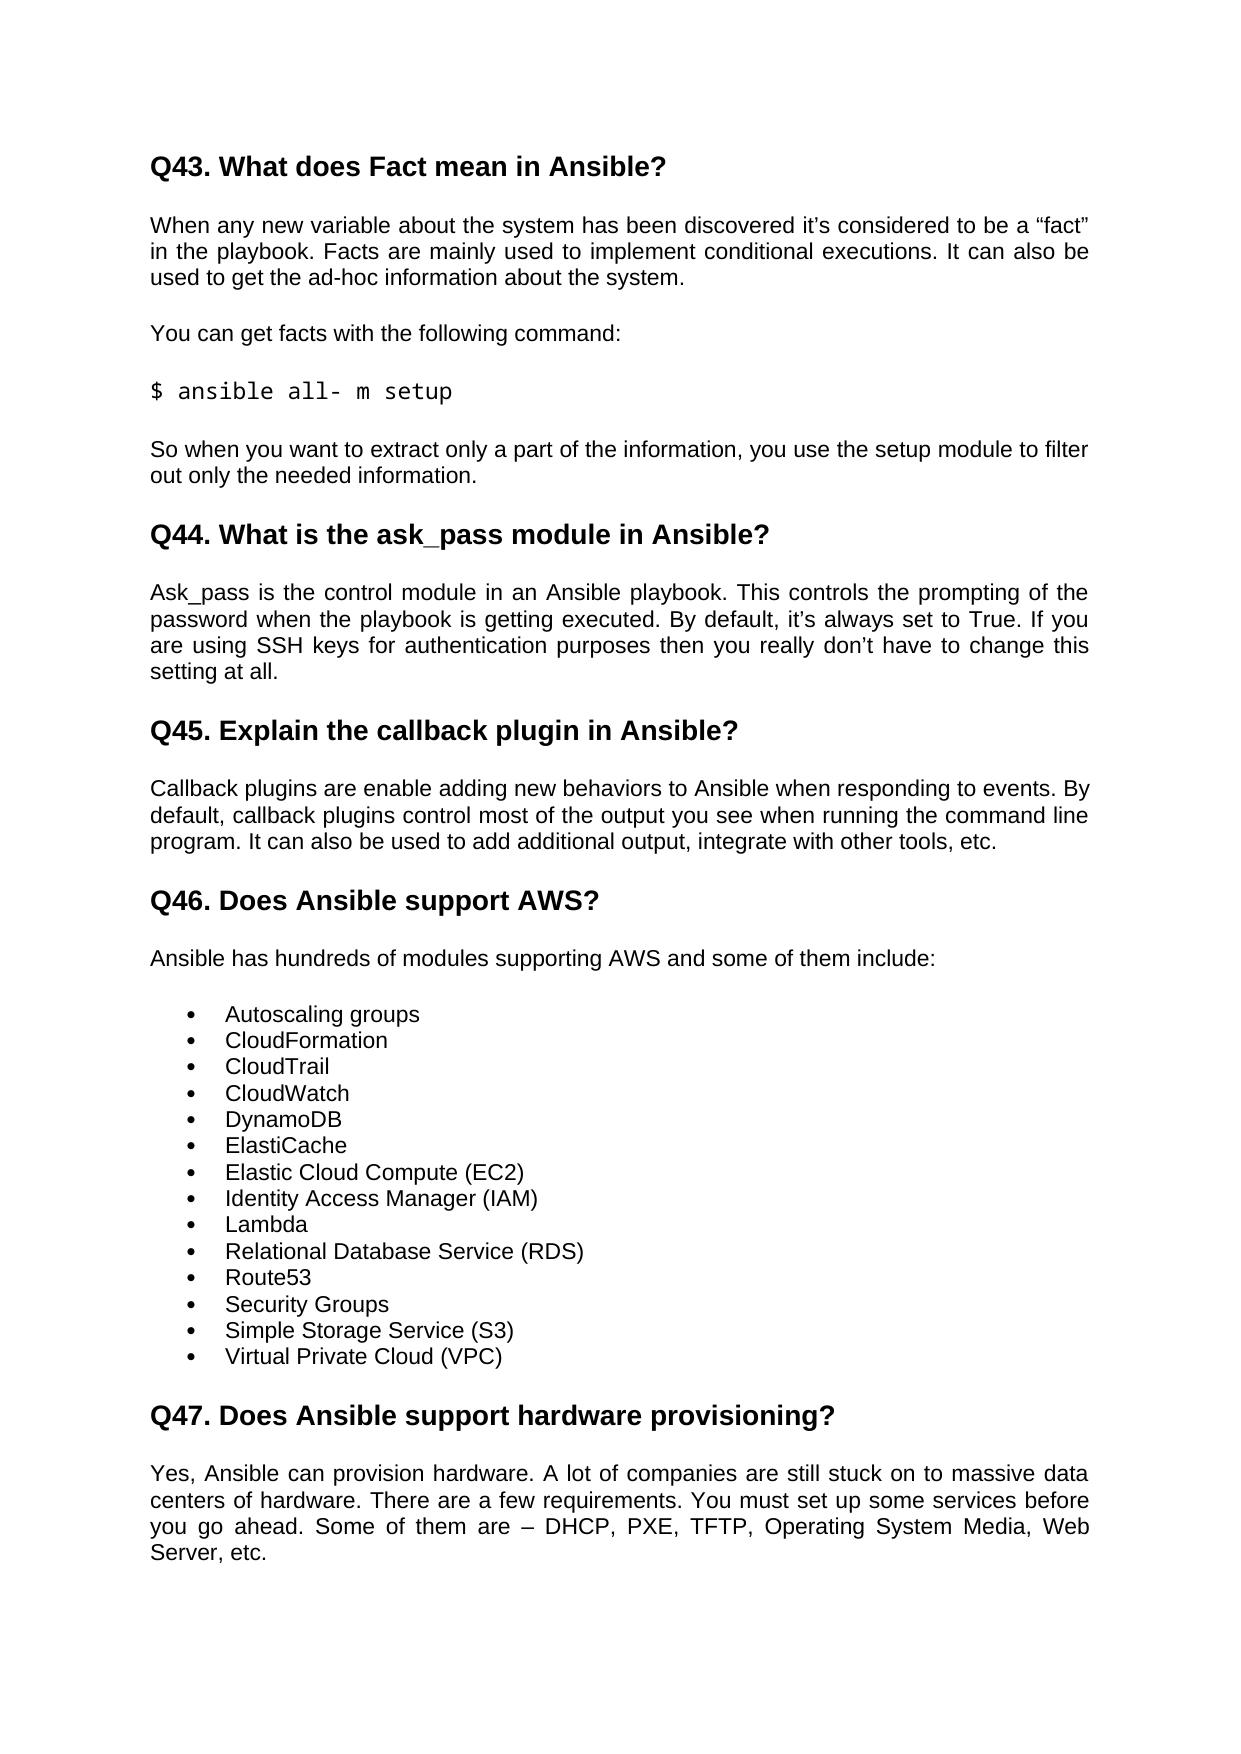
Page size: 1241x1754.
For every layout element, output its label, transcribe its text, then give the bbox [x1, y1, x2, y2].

list CloudTrail [187, 1053, 1090, 1080]
list Elastic Cloud Compute (EC2) [187, 1159, 1090, 1185]
list Autoscaling groups [187, 1001, 1090, 1027]
list Route53 [187, 1264, 1090, 1291]
text Q44. What is the ask_pass module in Ansible? [150, 518, 1090, 550]
text So when you want to extract only a part of the information, you use the setup module to filter out only the needed information. [150, 436, 1090, 488]
list DynamoDB [187, 1106, 1090, 1132]
list Identity Access Manager (IAM) [187, 1185, 1090, 1211]
text You can get facts with the following command: [150, 320, 1090, 346]
list CloudWatch [187, 1080, 1090, 1106]
text Q45. Explain the callback plugin in Ansible? [150, 714, 1090, 746]
list Relational Database Service (RDS) [187, 1238, 1090, 1264]
text Ansible has hundreds of modules supporting AWS and some of them include: [150, 945, 1090, 971]
list Simple Storage Service (S3) [187, 1317, 1090, 1343]
list Lambda [187, 1211, 1090, 1238]
list ElastiCache [187, 1132, 1090, 1159]
list Virtual Private Cloud (VPC) [187, 1343, 1090, 1369]
text Q47. Does Ansible support hardware provisioning? [150, 1399, 1090, 1431]
text Callback plugins are enable adding new behaviors to Ansible when responding to events. By default, callback plugins control most of the output you see when running the command line program. It can also be used to add additional output, integrate with other tools, etc. [150, 775, 1090, 854]
text Ask_pass is the control module in an Ansible playbook. This controls the prompting of the password when the playbook is getting executed. By default, it’s always set to True. If you are using SSH keys for authentication purposes then you really don’t have to change this setting at all. [150, 579, 1090, 684]
text Q46. Does Ansible support AWS? [150, 883, 1090, 916]
text When any new variable about the system has been discovered it’s considered to be a “fact” in the playbook. Facts are mainly used to implement conditional executions. It can also be used to get the ad-hoc information about the system. [150, 212, 1090, 291]
list CloudFormation [187, 1027, 1090, 1053]
text $ ansible all- m setup [150, 375, 1090, 407]
text Yes, Ansible can provision hardware. A lot of companies are still stuck on to massive data centers of hardware. There are a few requirements. You must set up some services before you go ahead. Some of them are – DHCP, PXE, TFTP, Operating System Media, Web Server, etc. [150, 1460, 1090, 1566]
list Security Groups [187, 1291, 1090, 1317]
text Q43. What does Fact mean in Ansible? [150, 150, 1090, 182]
